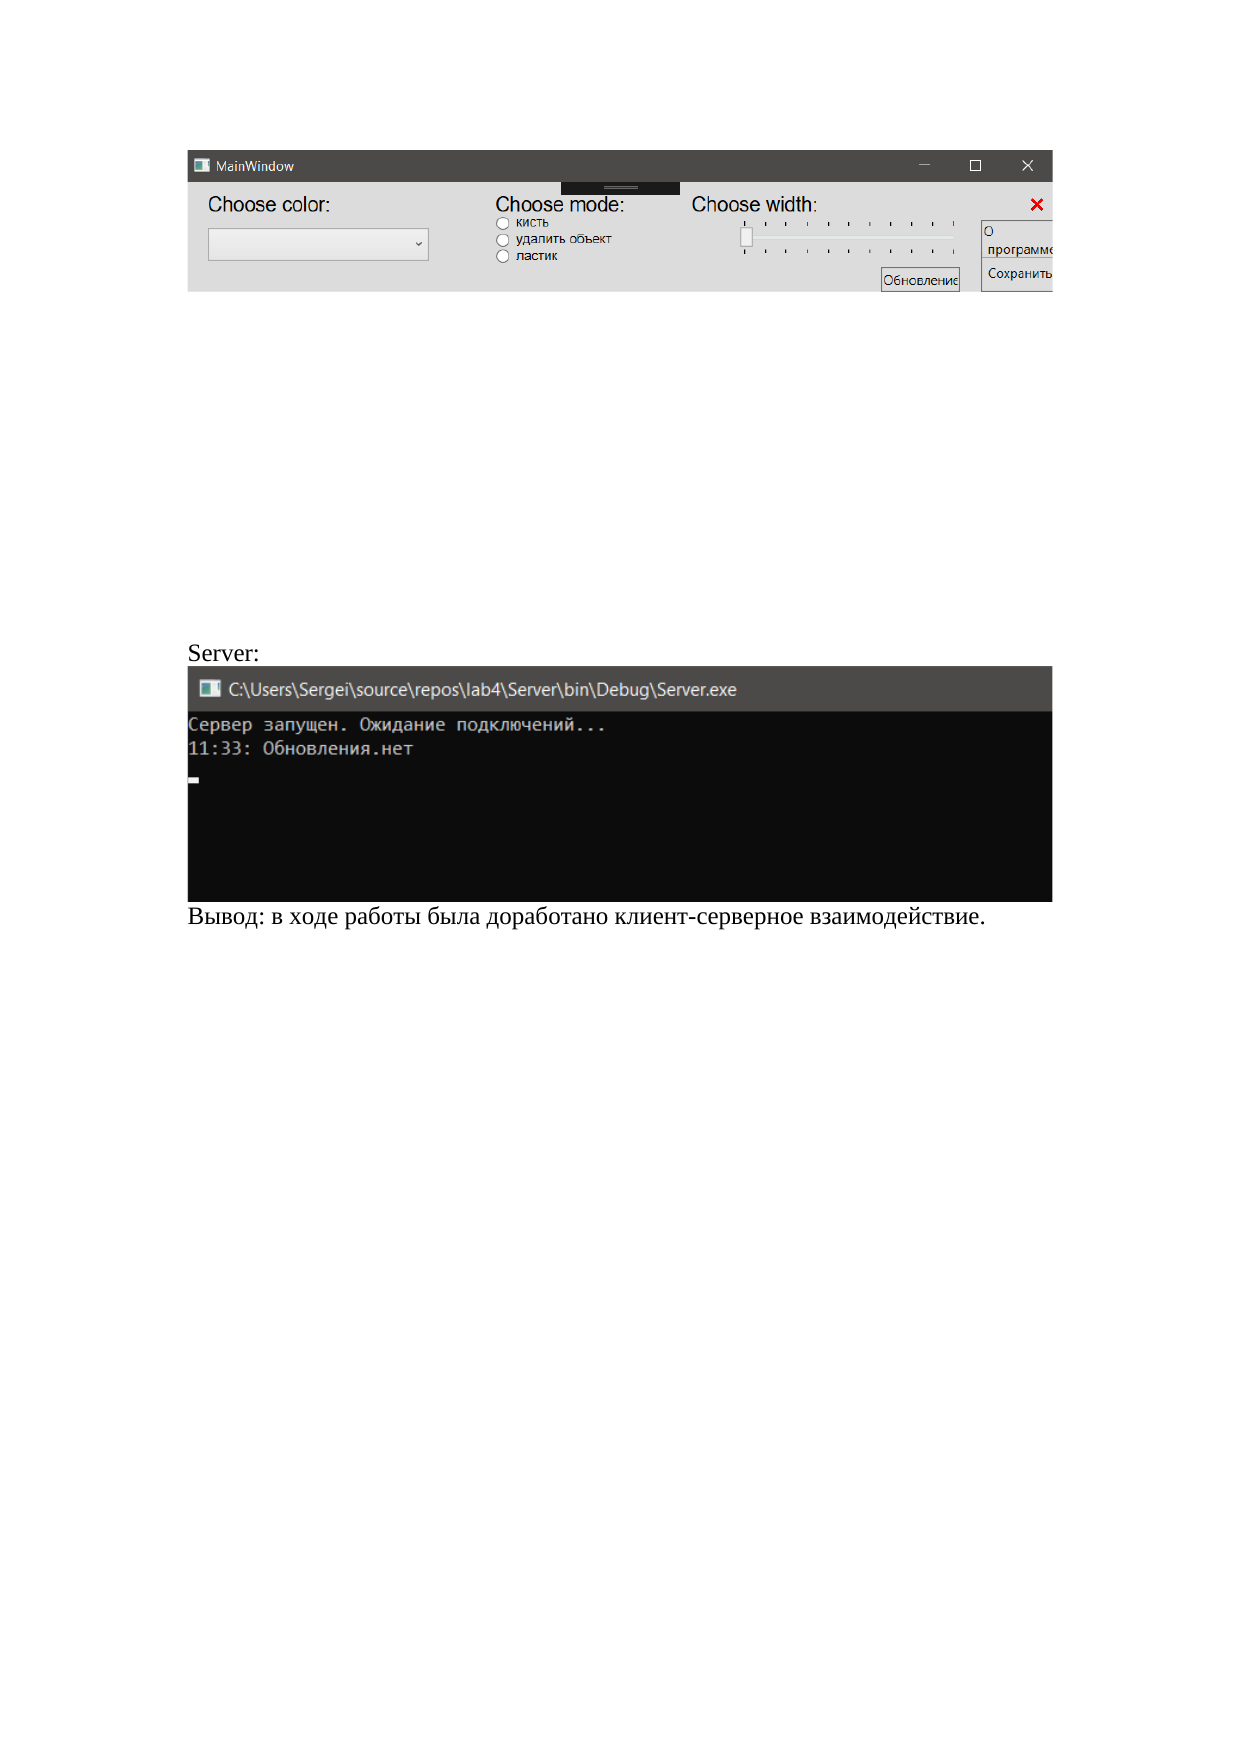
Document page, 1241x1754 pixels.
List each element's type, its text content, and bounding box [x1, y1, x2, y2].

text Вывод: в ходе работы была доработано клиент-серверное взаимодействие. [187, 902, 1053, 930]
text Server: [187, 638, 1053, 666]
picture [187, 150, 1053, 638]
picture [187, 666, 1053, 902]
